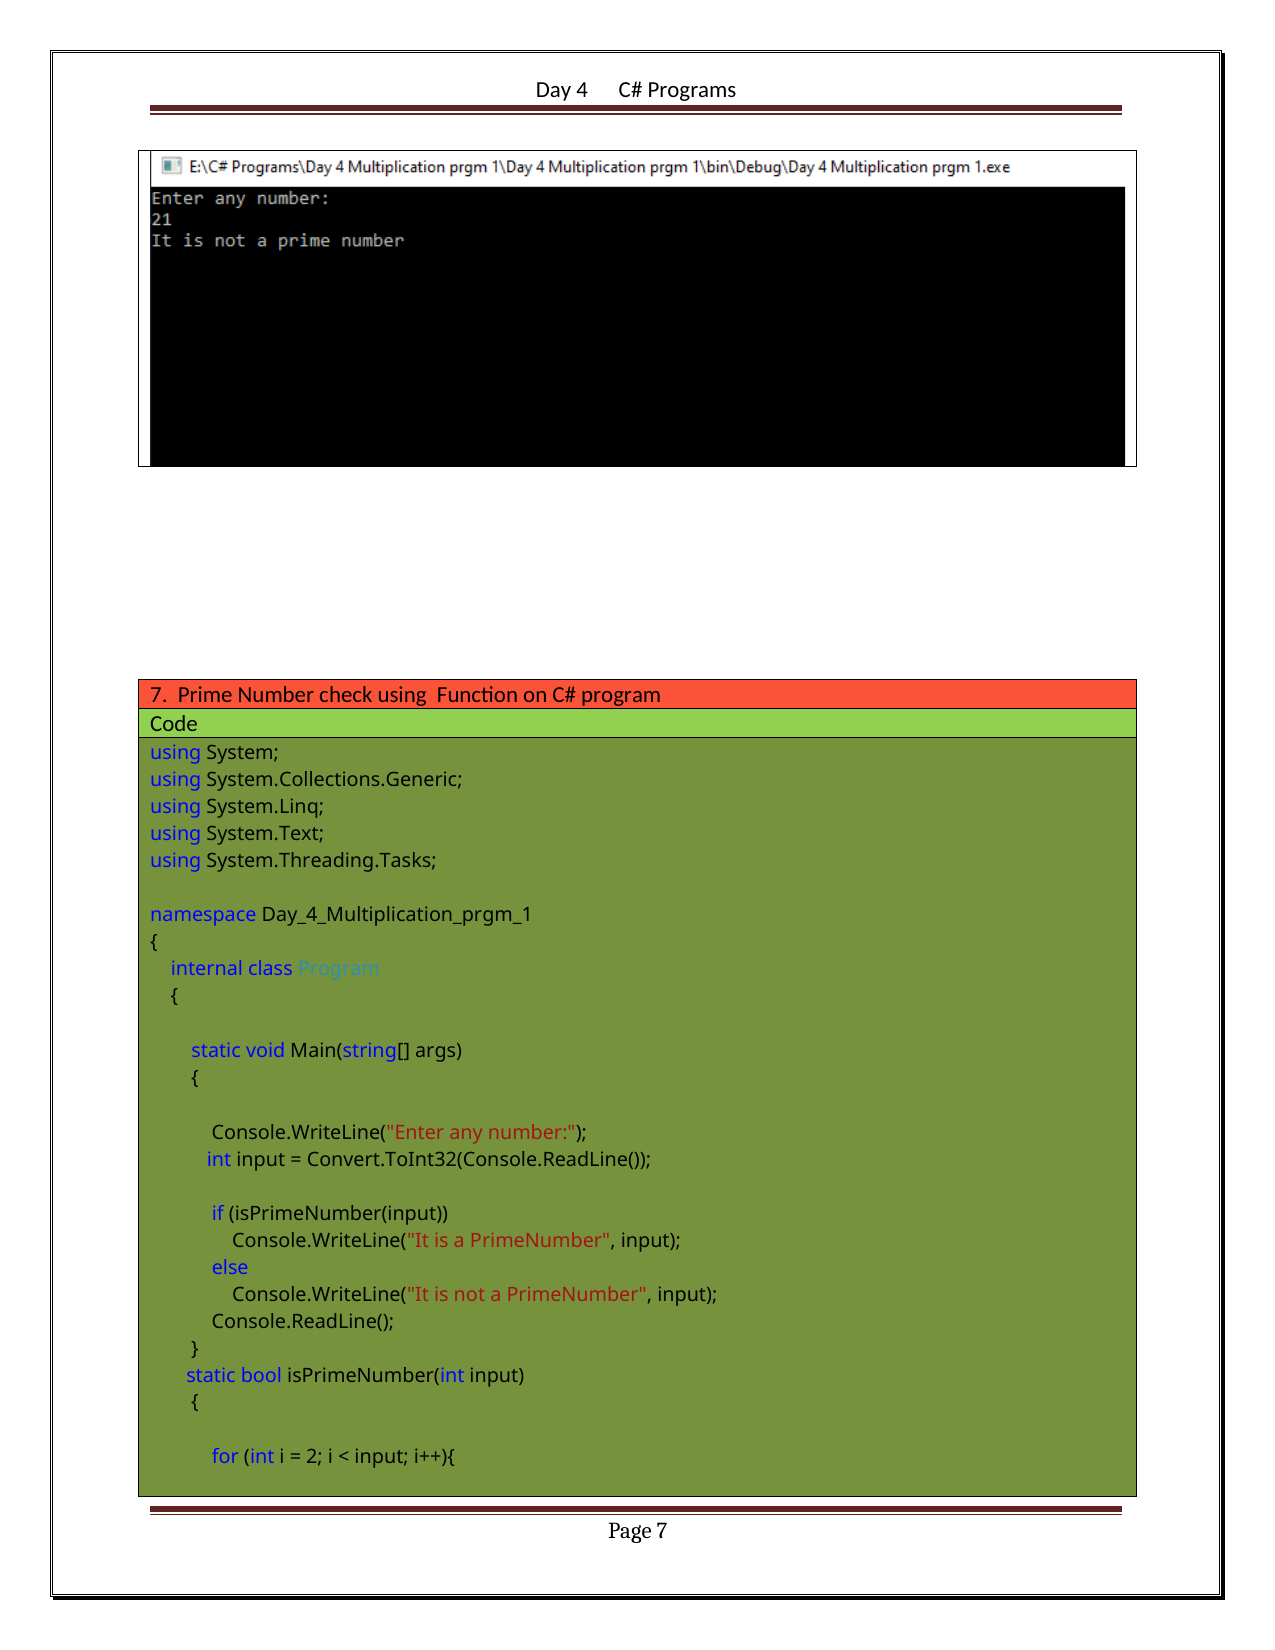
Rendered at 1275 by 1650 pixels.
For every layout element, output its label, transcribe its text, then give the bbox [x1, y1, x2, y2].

picture [150, 151, 1125, 466]
table_cell Code [139, 709, 1136, 737]
table_cell [1125, 151, 1136, 466]
table_header 7. Prime Number check using Function on C# program [139, 680, 1136, 708]
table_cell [139, 738, 1136, 1496]
table_cell [139, 151, 150, 466]
